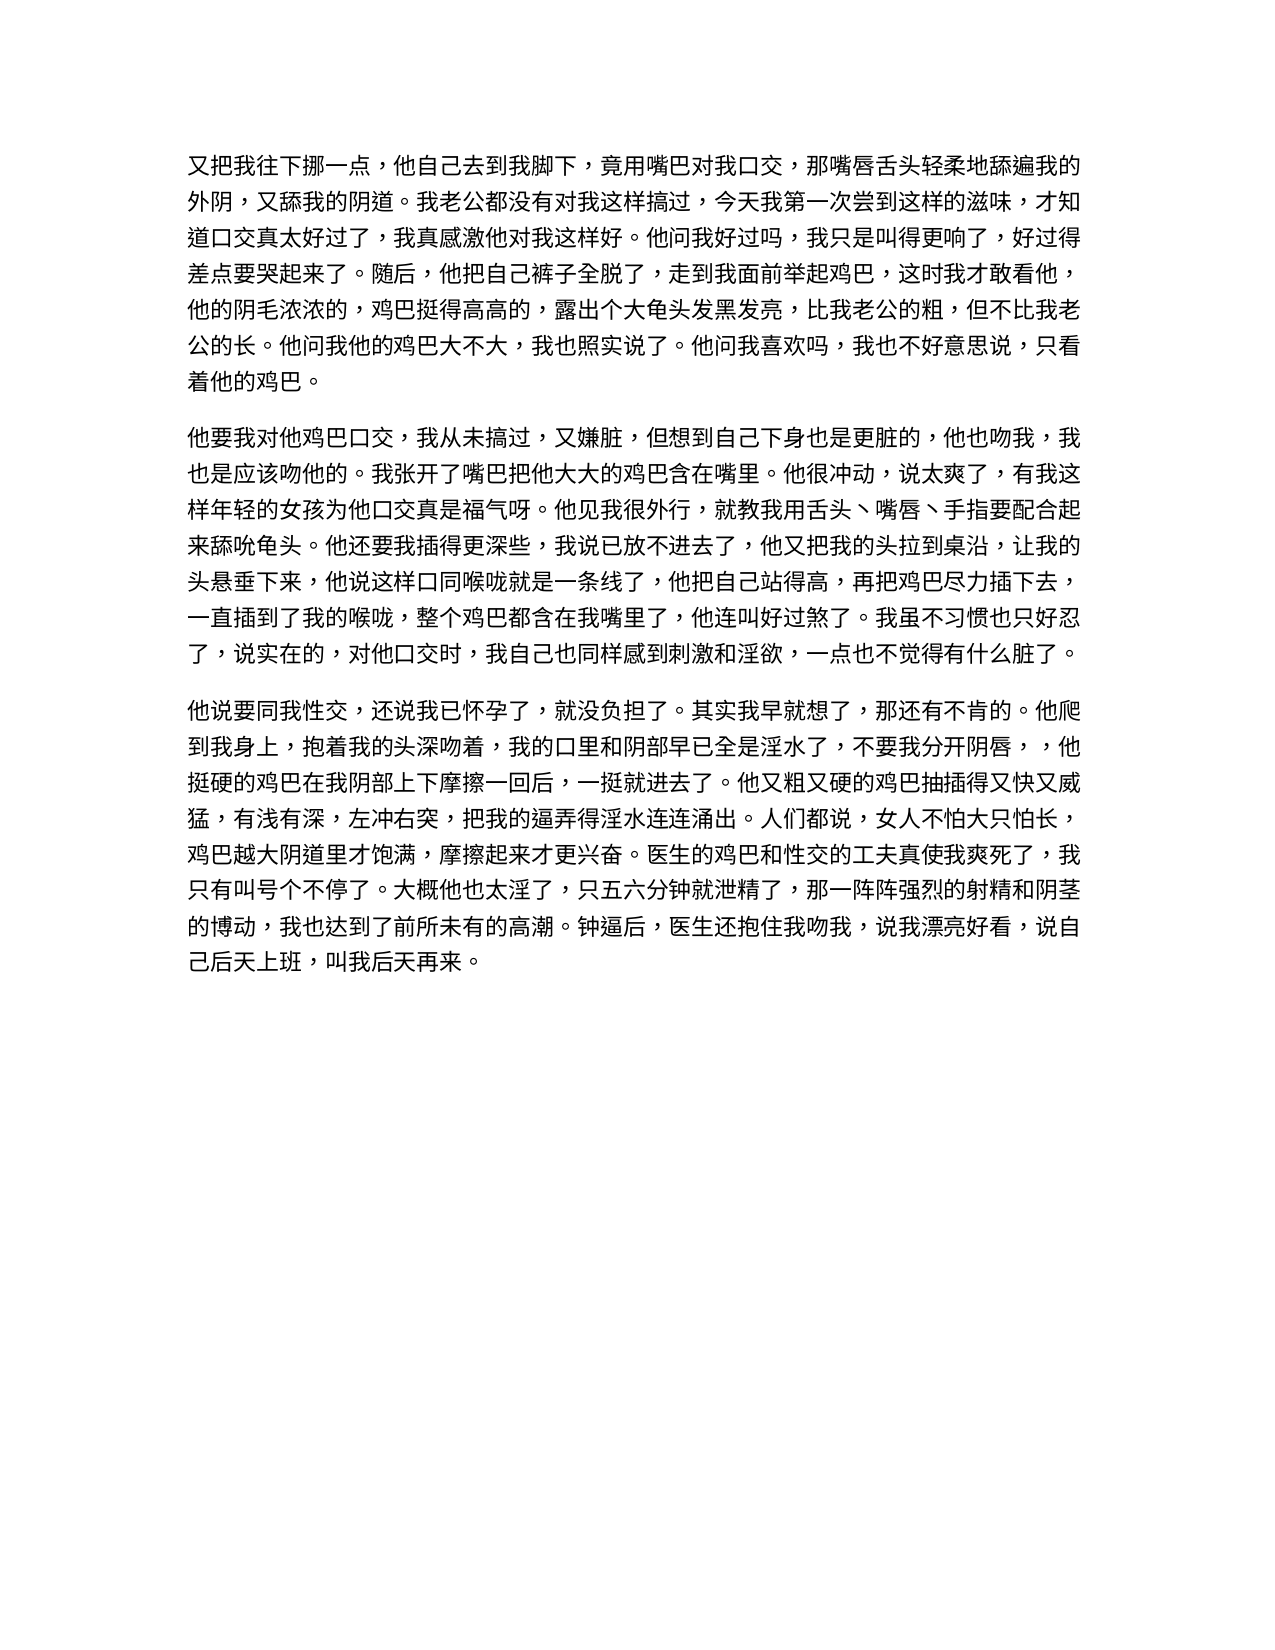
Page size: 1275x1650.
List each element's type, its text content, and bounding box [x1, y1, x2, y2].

text 他要我对他鸡巴口交，我从未搞过，又嫌脏，但想到自己下身也是更脏的，他也吻我，我也是应该吻他的。我张开了嘴巴把他大大的鸡巴含在嘴里。他很冲动，说太爽了，有我这样年轻的女孩为他口交真是福气呀。他见我很外行，就教我用舌头丶嘴唇丶手指要配合起来舔吮龟头。他还要我插得更深些，我说已放不进去了，他又把我的头拉到桌沿，让我的头悬垂下来，他说这样口同喉咙就是一条线了，他把自己站得高，再把鸡巴尽力插下去，一直插到了我的喉咙，整个鸡巴都含在我嘴里了，他连叫好过煞了。我虽不习惯也只好忍了，说实在的，对他口交时，我自己也同样感到刺激和淫欲，一点也不觉得有什么脏了。 [187, 422, 1087, 669]
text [187, 150, 1087, 397]
text 他说要同我性交，还说我已怀孕了，就没负担了。其实我早就想了，那还有不肯的。他爬到我身上，抱着我的头深吻着，我的口里和阴部早已全是淫水了，不要我分开阴唇，，他挺硬的鸡巴在我阴部上下摩擦一回后，一挺就进去了。他又粗又硬的鸡巴抽插得又快又威猛，有浅有深，左冲右突，把我的逼弄得淫水连连涌出。人们都说，女人不怕大只怕长，鸡巴越大阴道里才饱满，摩擦起来才更兴奋。医生的鸡巴和性交的工夫真使我爽死了，我只有叫号个不停了。大概他也太淫了，只五六分钟就泄精了，那一阵阵强烈的射精和阴茎的博动，我也达到了前所未有的高潮。钟逼后，医生还抱住我吻我，说我漂亮好看，说自己后天上班，叫我后天再来。 [187, 695, 1087, 978]
